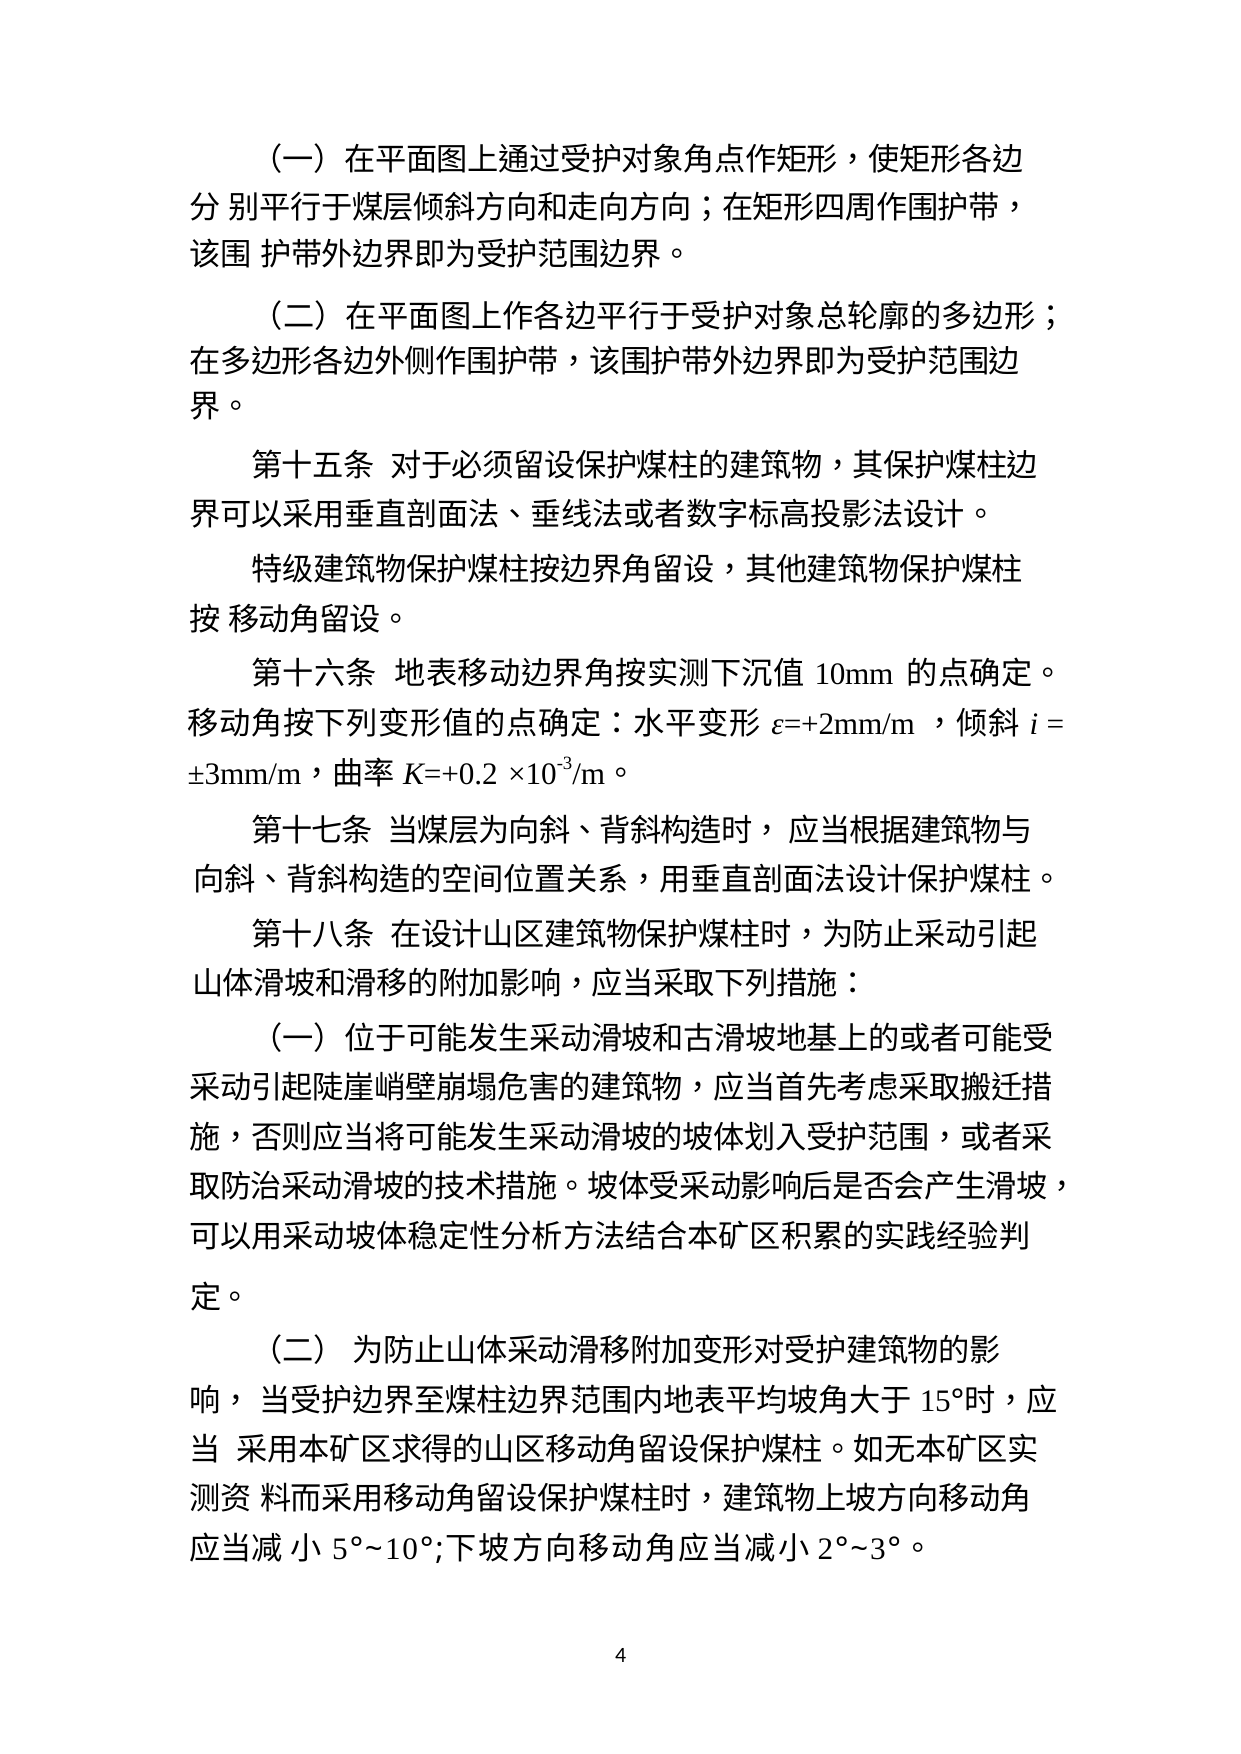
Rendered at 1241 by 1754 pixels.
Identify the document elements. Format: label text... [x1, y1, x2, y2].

text 第十六条 地表移动边界角按实测下沉值 10mm 的点确定。 移动角按下列变形值的点确定：水平变形 ε=+2mm/m ，倾斜 i = ±3mm/m，曲率 K=+0.2 ×10-3/m。 [187, 651, 1064, 794]
text （一）位于可能发生采动滑坡和古滑坡地基上的或者可能受 采动引起陡崖峭壁崩塌危害的建筑物，应当首先考虑采取搬迁措 施，否则应当将可能发生采动滑坡的坡体划入受护范围，或者采 取防治采动滑坡的技术措施。坡体受采动影响后是否会产生滑坡， 可以用采动坡体稳定性分析方法结合本矿区积累的实践经验判 [189, 1016, 1078, 1256]
text 第十五条 对于必须留设保护煤柱的建筑物，其保护煤柱边 界可以采用垂直剖面法、垂线法或者数字标高投影法设计。 [189, 443, 1053, 535]
text 第十七条 当煤层为向斜、背斜构造时， 应当根据建筑物与 向斜、背斜构造的空间位置关系，用垂直剖面法设计保护煤柱。 [193, 807, 1064, 899]
text 特级建筑物保护煤柱按边界角留设，其他建筑物保护煤柱按 移动角留设。 [189, 547, 1053, 639]
text （二） 为防止山体采动滑移附加变形对受护建筑物的影响， 当受护边界至煤柱边界范围内地表平均坡角大于 15°时，应当 采用本矿区求得的山区移动角留设保护煤柱。如无本矿区实测资 料而采用移动角留设保护煤柱时，建筑物上坡方向移动角应当减 小 5°~10°;下坡方向移动角应当减小2°~3°。 [189, 1328, 1061, 1568]
text （二）在平面图上作各边平行于受护对象总轮廓的多边形； 在多边形各边外侧作围护带，该围护带外边界即为受护范围边界。 [189, 294, 1080, 426]
text 第十八条 在设计山区建筑物保护煤柱时，为防止采动引起 山体滑坡和滑移的附加影响，应当采取下列措施： [192, 912, 1053, 1004]
text 定。 [190, 1277, 1080, 1317]
text （一）在平面图上通过受护对象角点作矩形，使矩形各边分 别平行于煤层倾斜方向和走向方向；在矩形四周作围护带，该围 护带外边界即为受护范围边界。 [189, 137, 1053, 275]
